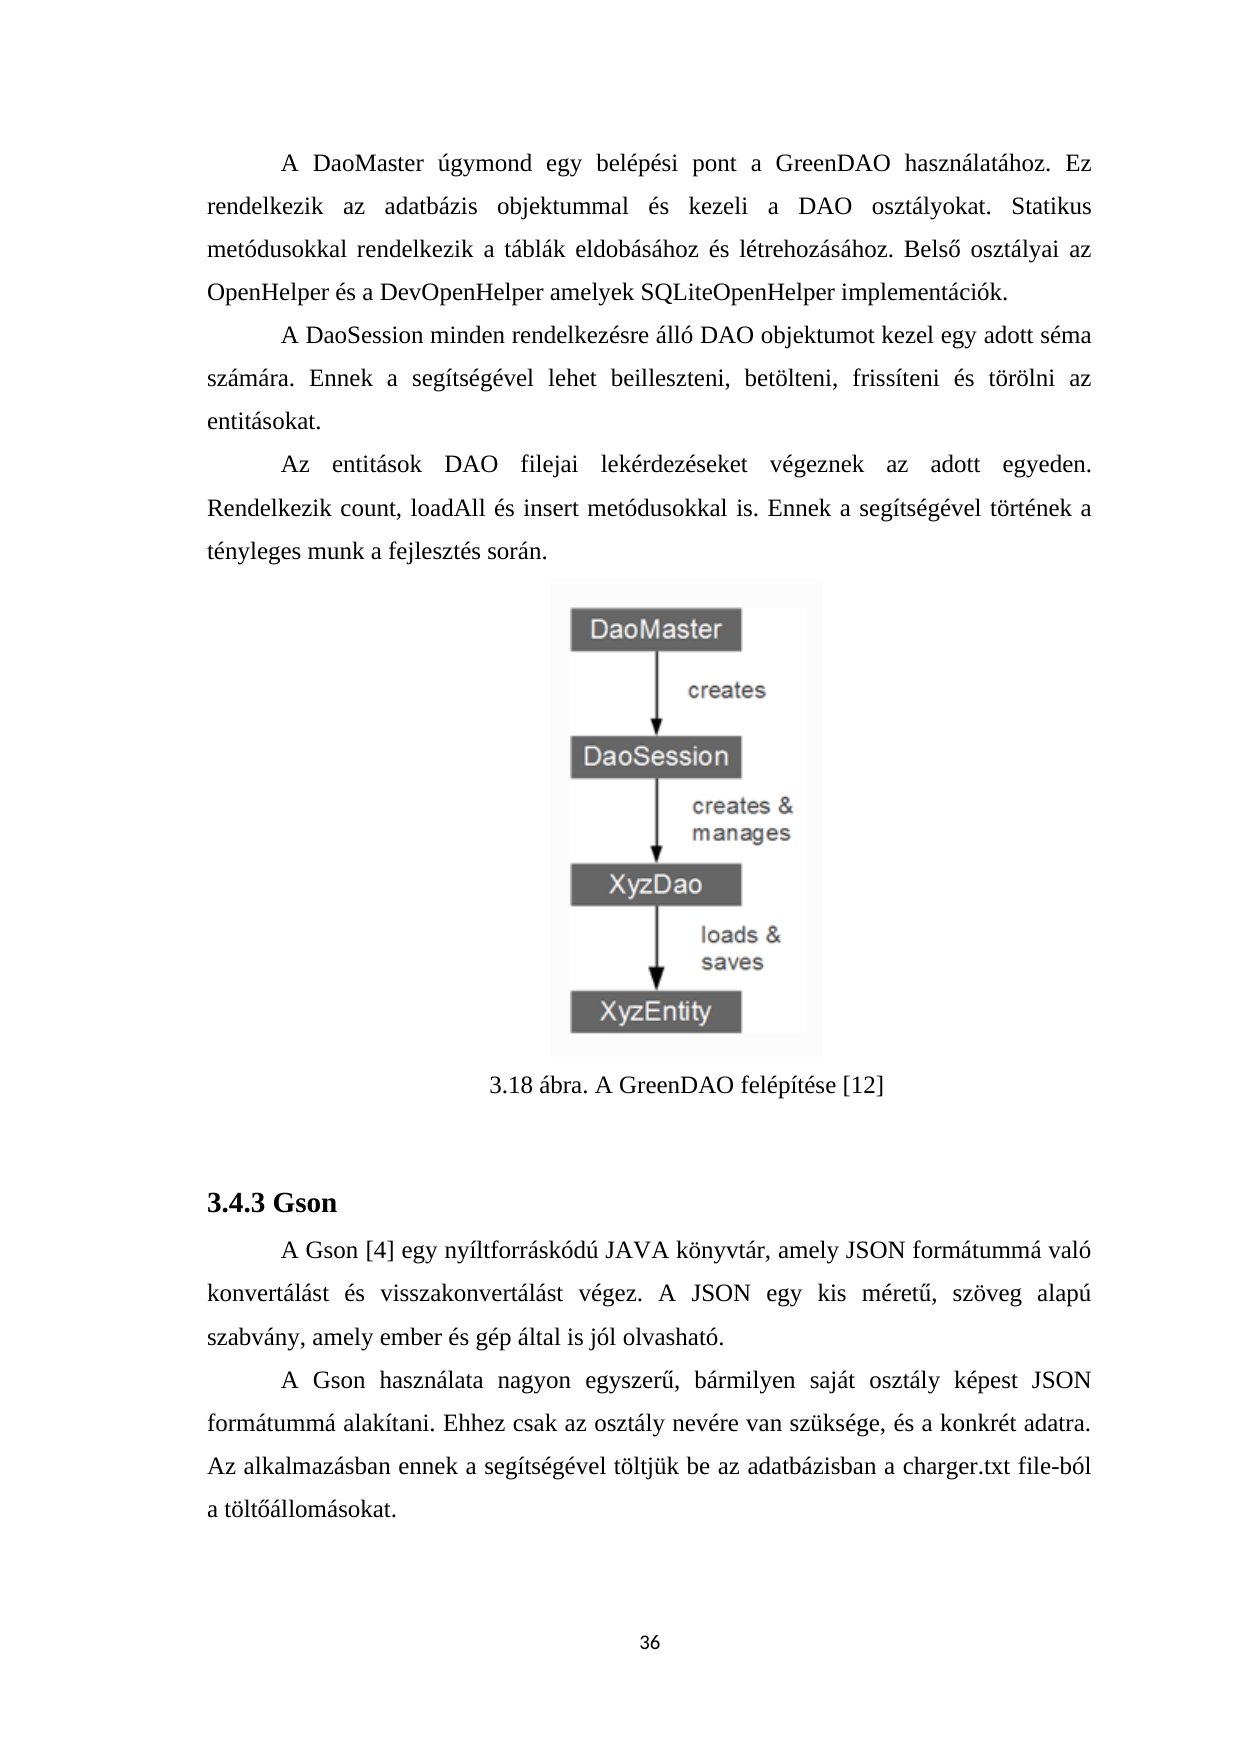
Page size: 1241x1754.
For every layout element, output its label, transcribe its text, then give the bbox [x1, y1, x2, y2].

text A Gson [4] egy nyíltforráskódú JAVA könyvtár, amely JSON formátummá való konvertálást és visszakonvertálást végez. A JSON egy kis méretű, szöveg alapú szabvány, amely ember és gép által is jól olvasható. [207, 1235, 1092, 1350]
picture [550, 578, 823, 1057]
text A Gson használata nagyon egyszerű, bármilyen saját osztály képest JSON formátummá alakítani. Ehhez csak az osztály nevére van szüksége, és a konkrét adatra. Az alkalmazásban ennek a segítségével töltjük be az adatbázisban a charger.txt file-ból a töltőállomásokat. [207, 1365, 1092, 1523]
text Az entitások DAO filejai lekérdezéseket végeznek az adott egyeden. Rendelkezik count, loadAll és insert metódusokkal is. Ennek a segítségével történek a tényleges munk a fejlesztés során. [207, 449, 1092, 564]
subtitle 3.4.3 Gson [207, 1185, 1092, 1219]
text 3.18 ábra. A GreenDAO felépítése [12] [207, 1070, 1092, 1098]
text A DaoMaster úgymond egy belépési pont a GreenDAO használatához. Ez rendelkezik az adatbázis objektummal és kezeli a DAO osztályokat. Statikus metódusokkal rendelkezik a táblák eldobásához és létrehozásához. Belső osztályai az OpenHelper és a DevOpenHelper amelyek SQLiteOpenHelper implementációk. [207, 148, 1092, 306]
text A DaoSession minden rendelkezésre álló DAO objektumot kezel egy adott séma számára. Ennek a segítségével lehet beilleszteni, betölteni, frissíteni és törölni az entitásokat. [207, 320, 1092, 435]
